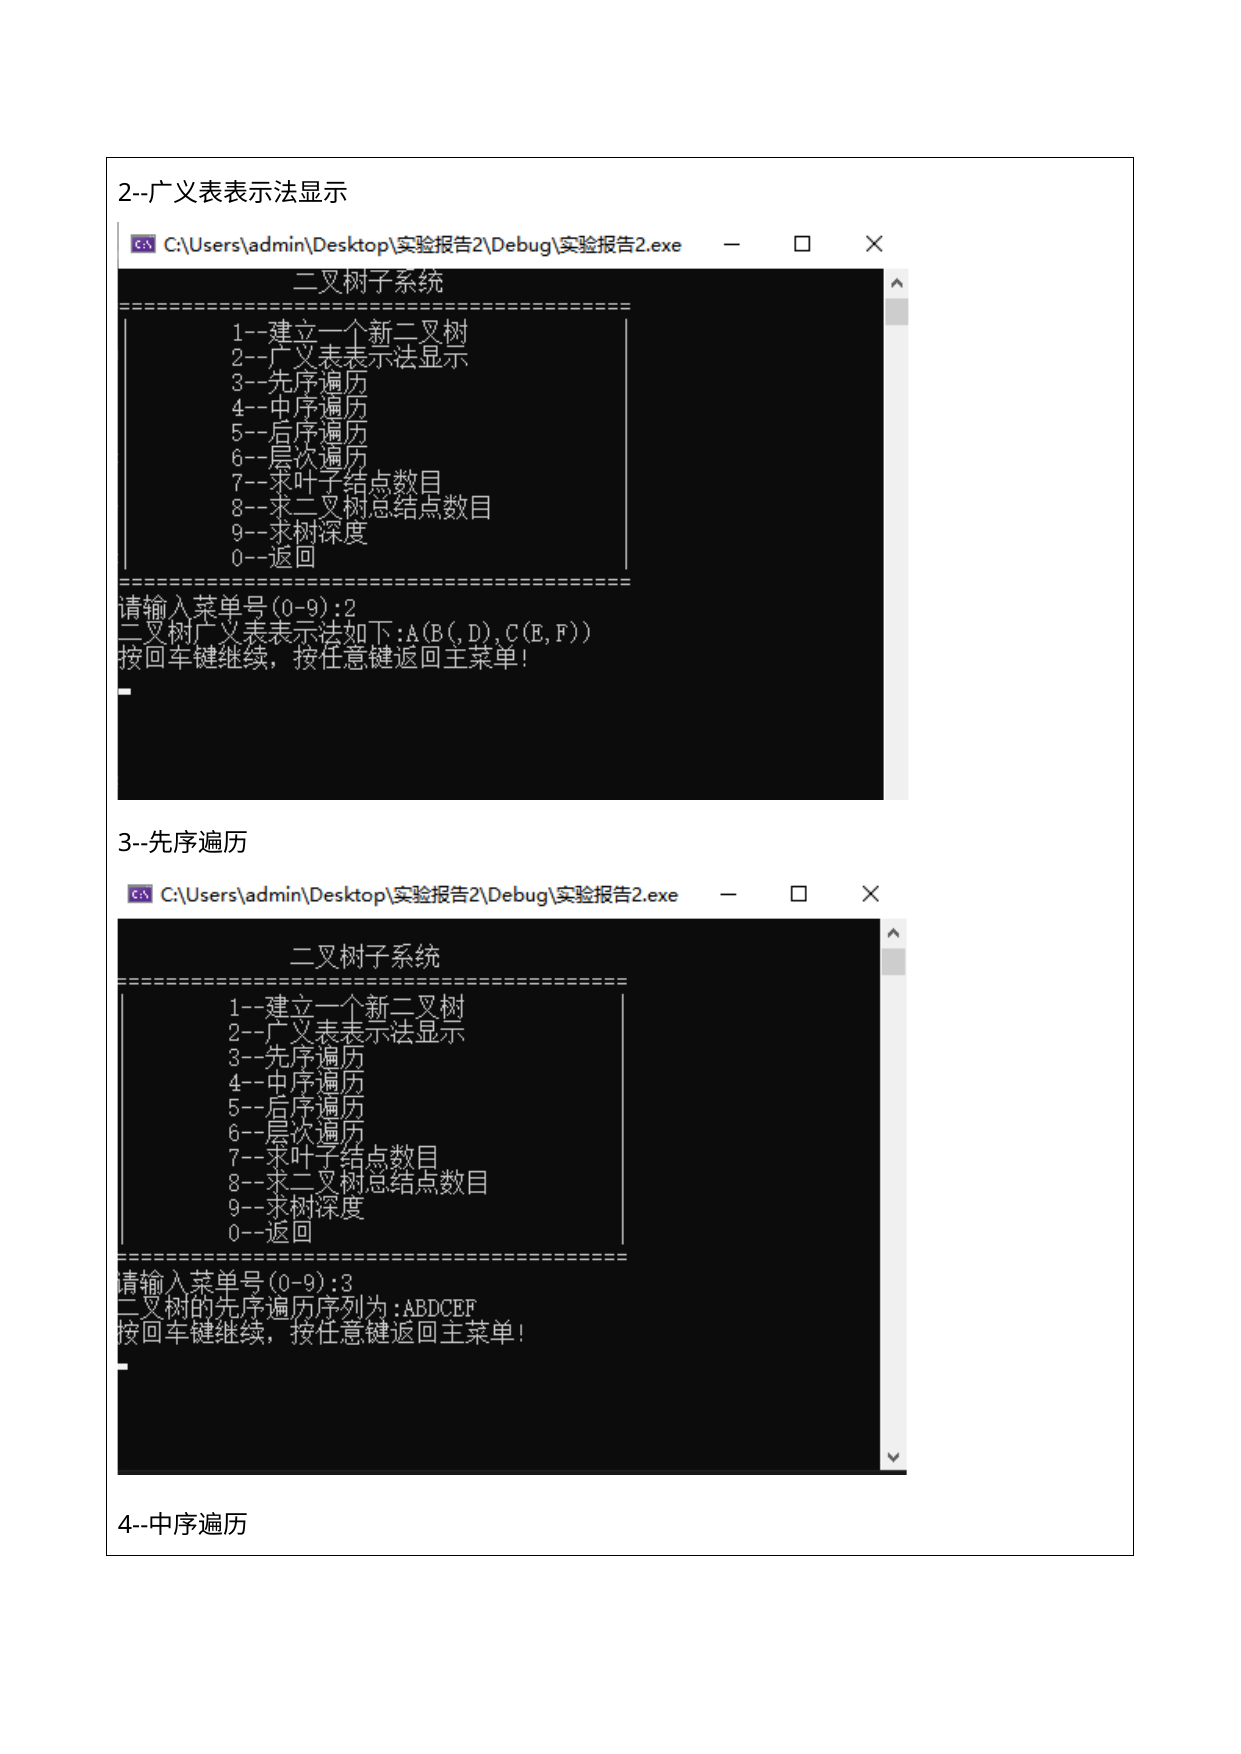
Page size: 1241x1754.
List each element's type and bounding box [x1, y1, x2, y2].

picture [117, 222, 909, 800]
picture [117, 872, 907, 1475]
table_cell [107, 158, 1133, 1555]
